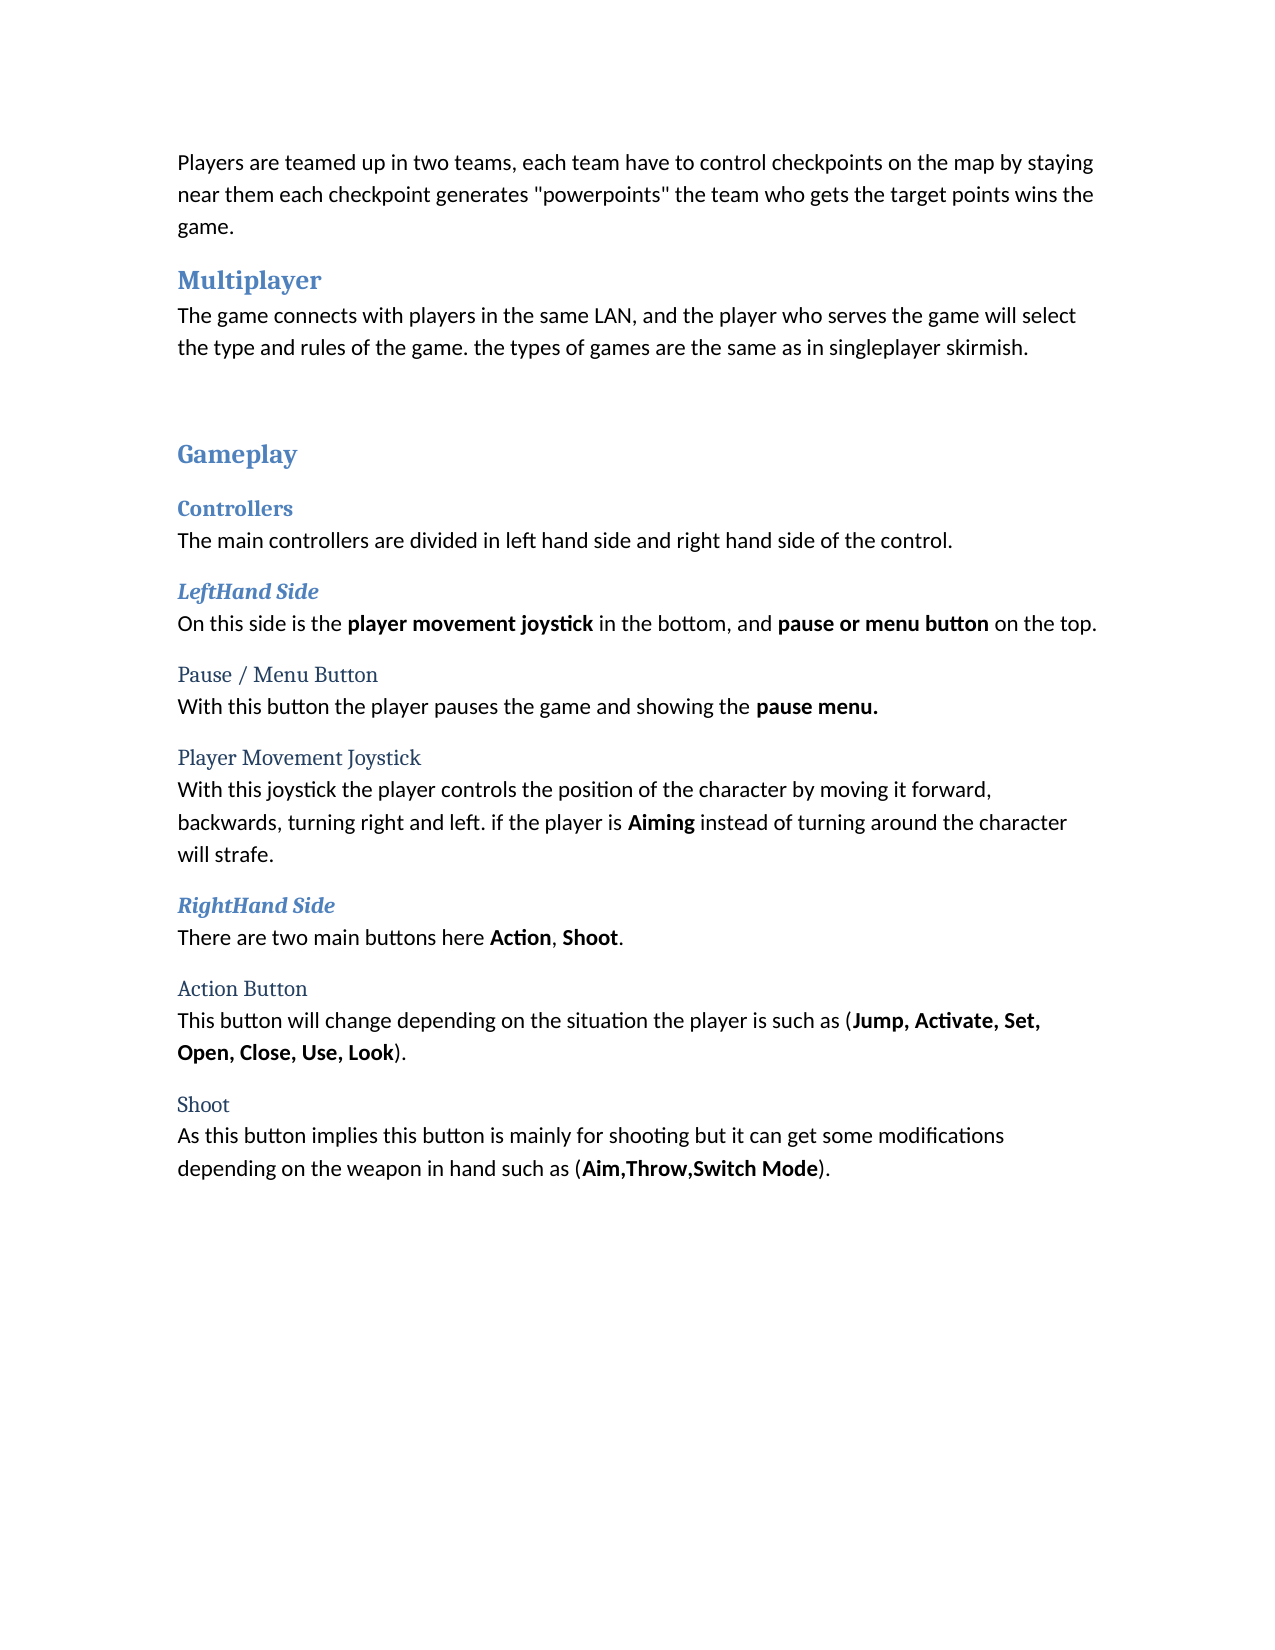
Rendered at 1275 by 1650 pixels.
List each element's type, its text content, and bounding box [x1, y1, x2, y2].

text The game connects with players in the same LAN, and the player who serves the game will select the type and rules of the game. the types of games are the same as in singleplayer skirmish. [177, 301, 1098, 361]
subtitle Gameplay [177, 439, 1098, 470]
text With this button the player pauses the game and showing the pause menu. [177, 692, 1098, 720]
subtitle LeftHand Side [177, 579, 1098, 605]
text Players are teamed up in two teams, each team have to control checkpoints on the map by staying near them each checkpoint generates "powerpoints" the team who gets the target points wins the game. [177, 148, 1098, 240]
subtitle RightHand Side [177, 893, 1098, 919]
text As this button implies this button is mainly for shooting but it can get some modifications depending on the weapon in hand such as (Aim,Throw,Switch Mode). [177, 1122, 1098, 1182]
subtitle Player Movement Joystick [177, 745, 1098, 772]
subtitle Multiplayer [177, 265, 1098, 296]
text The main controllers are divided in left hand side and right hand side of the control. [177, 526, 1098, 554]
subtitle Controllers [177, 496, 1098, 522]
subtitle Pause / Menu Button [177, 662, 1098, 688]
text On this side is the player movement joystick in the bottom, and pause or menu button on the top. [177, 609, 1098, 637]
text This button will change depending on the situation the player is such as (Jump, Activate, Set, Open, Close, Use, Look). [177, 1006, 1098, 1066]
text With this joystick the player controls the position of the character by moving it forward, backwards, turning right and left. if the player is Aiming instead of turning around the character will strafe. [177, 775, 1098, 868]
text There are two main buttons here Action, Shoot. [177, 923, 1098, 951]
subtitle Action Button [177, 976, 1098, 1002]
subtitle Shoot [177, 1091, 1098, 1118]
